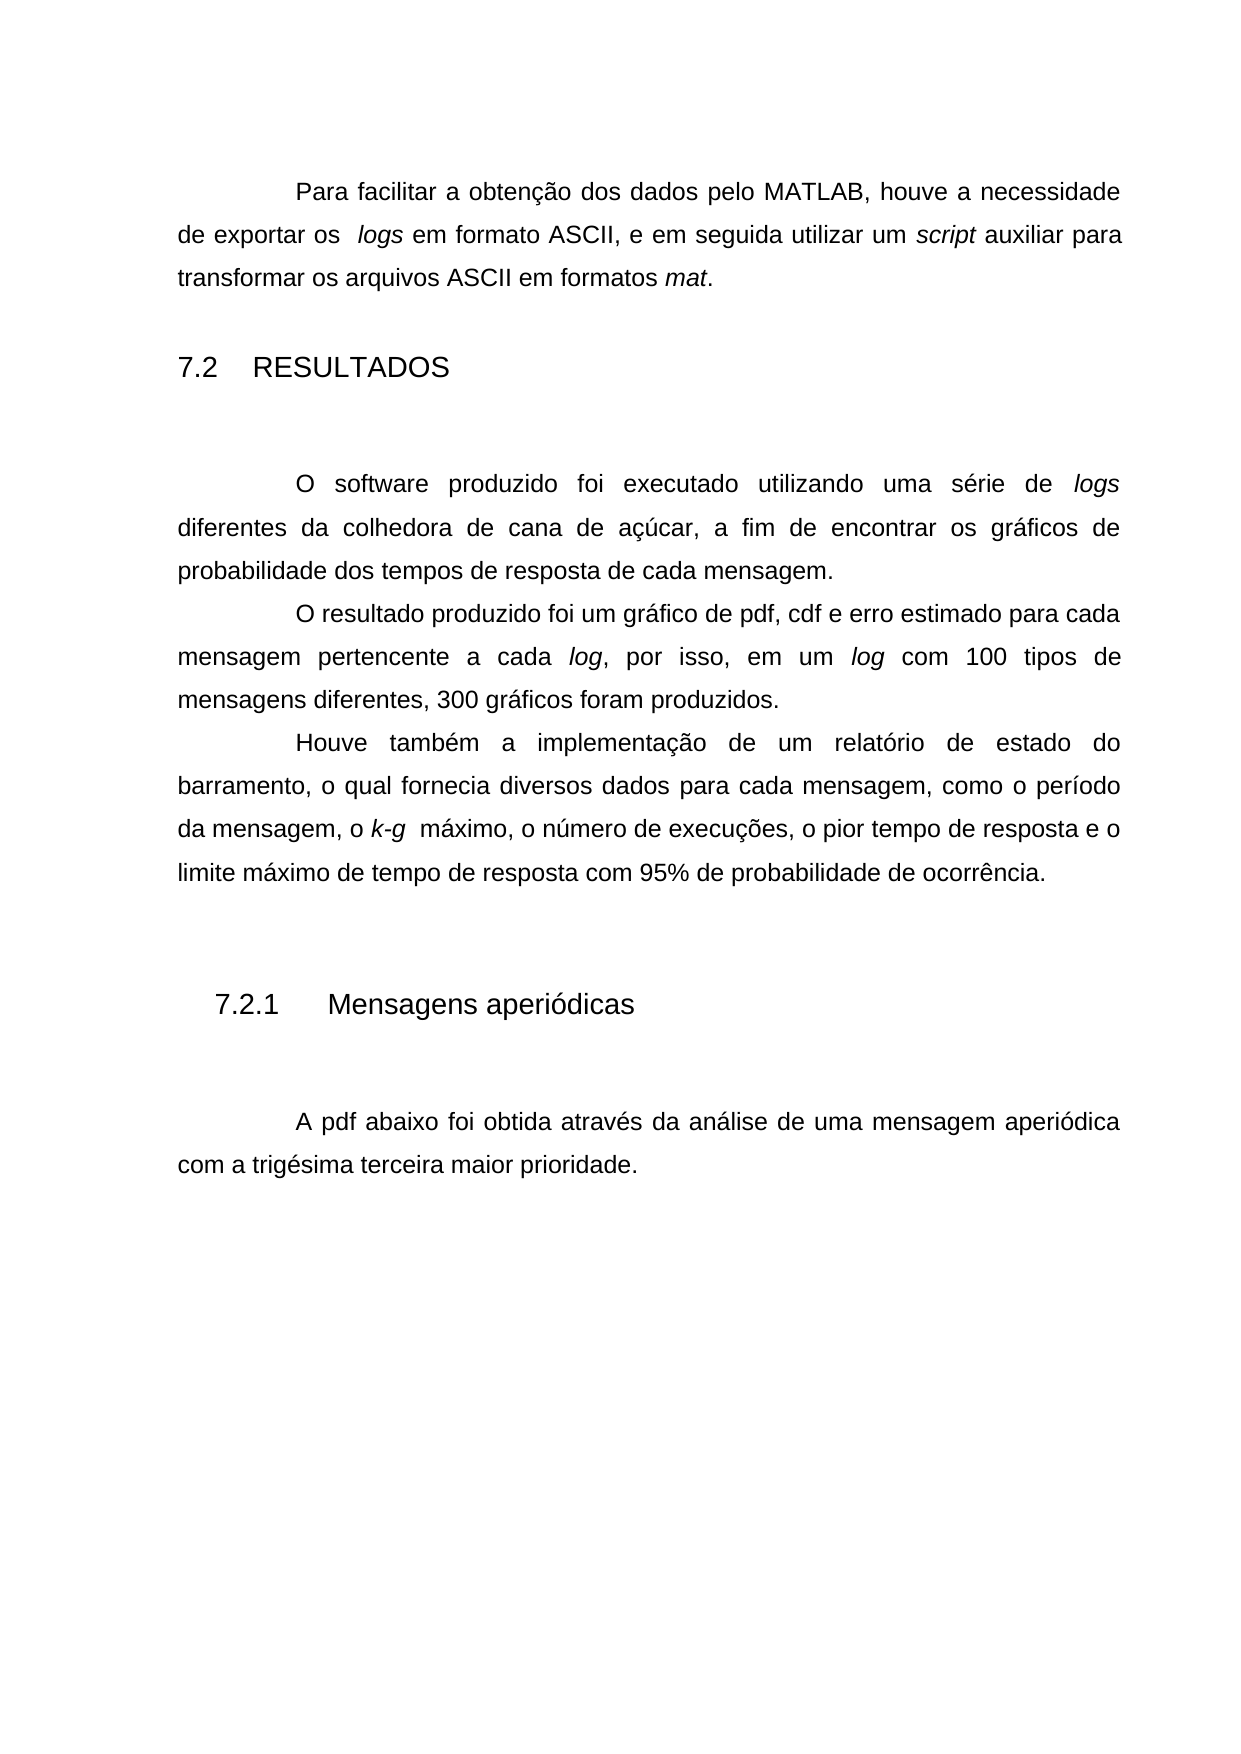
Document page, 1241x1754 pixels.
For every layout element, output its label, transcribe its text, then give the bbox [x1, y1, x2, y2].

text Houve também a implementação de um relatório de estado do barramento, o qual fornecia diversos dados para cada mensagem, como o período da mensagem, o k-g máximo, o número de execuções, o pior tempo de resposta e o limite máximo de tempo de resposta com 95% de probabilidade de ocorrência. [177, 728, 1122, 886]
subtitle Mensagens aperiódicas [177, 987, 1122, 1021]
text Para facilitar a obtenção dos dados pelo MATLAB, houve a necessidade de exportar os logs em formato ASCII, e em seguida utilizar um script auxiliar para transformar os arquivos ASCII em formatos mat. [177, 177, 1122, 292]
subtitle RESULTADOS [177, 350, 1122, 383]
text O resultado produzido foi um gráfico de pdf, cdf e erro estimado para cada mensagem pertencente a cada log, por isso, em um log com 100 tipos de mensagens diferentes, 300 gráficos foram produzidos. [177, 599, 1122, 714]
text A pdf abaixo foi obtida através da análise de uma mensagem aperiódica com a trigésima terceira maior prioridade. [177, 1107, 1122, 1179]
text O software produzido foi executado utilizando uma série de logs diferentes da colhedora de cana de açúcar, a fim de encontrar os gráficos de probabilidade dos tempos de resposta de cada mensagem. [177, 469, 1122, 584]
